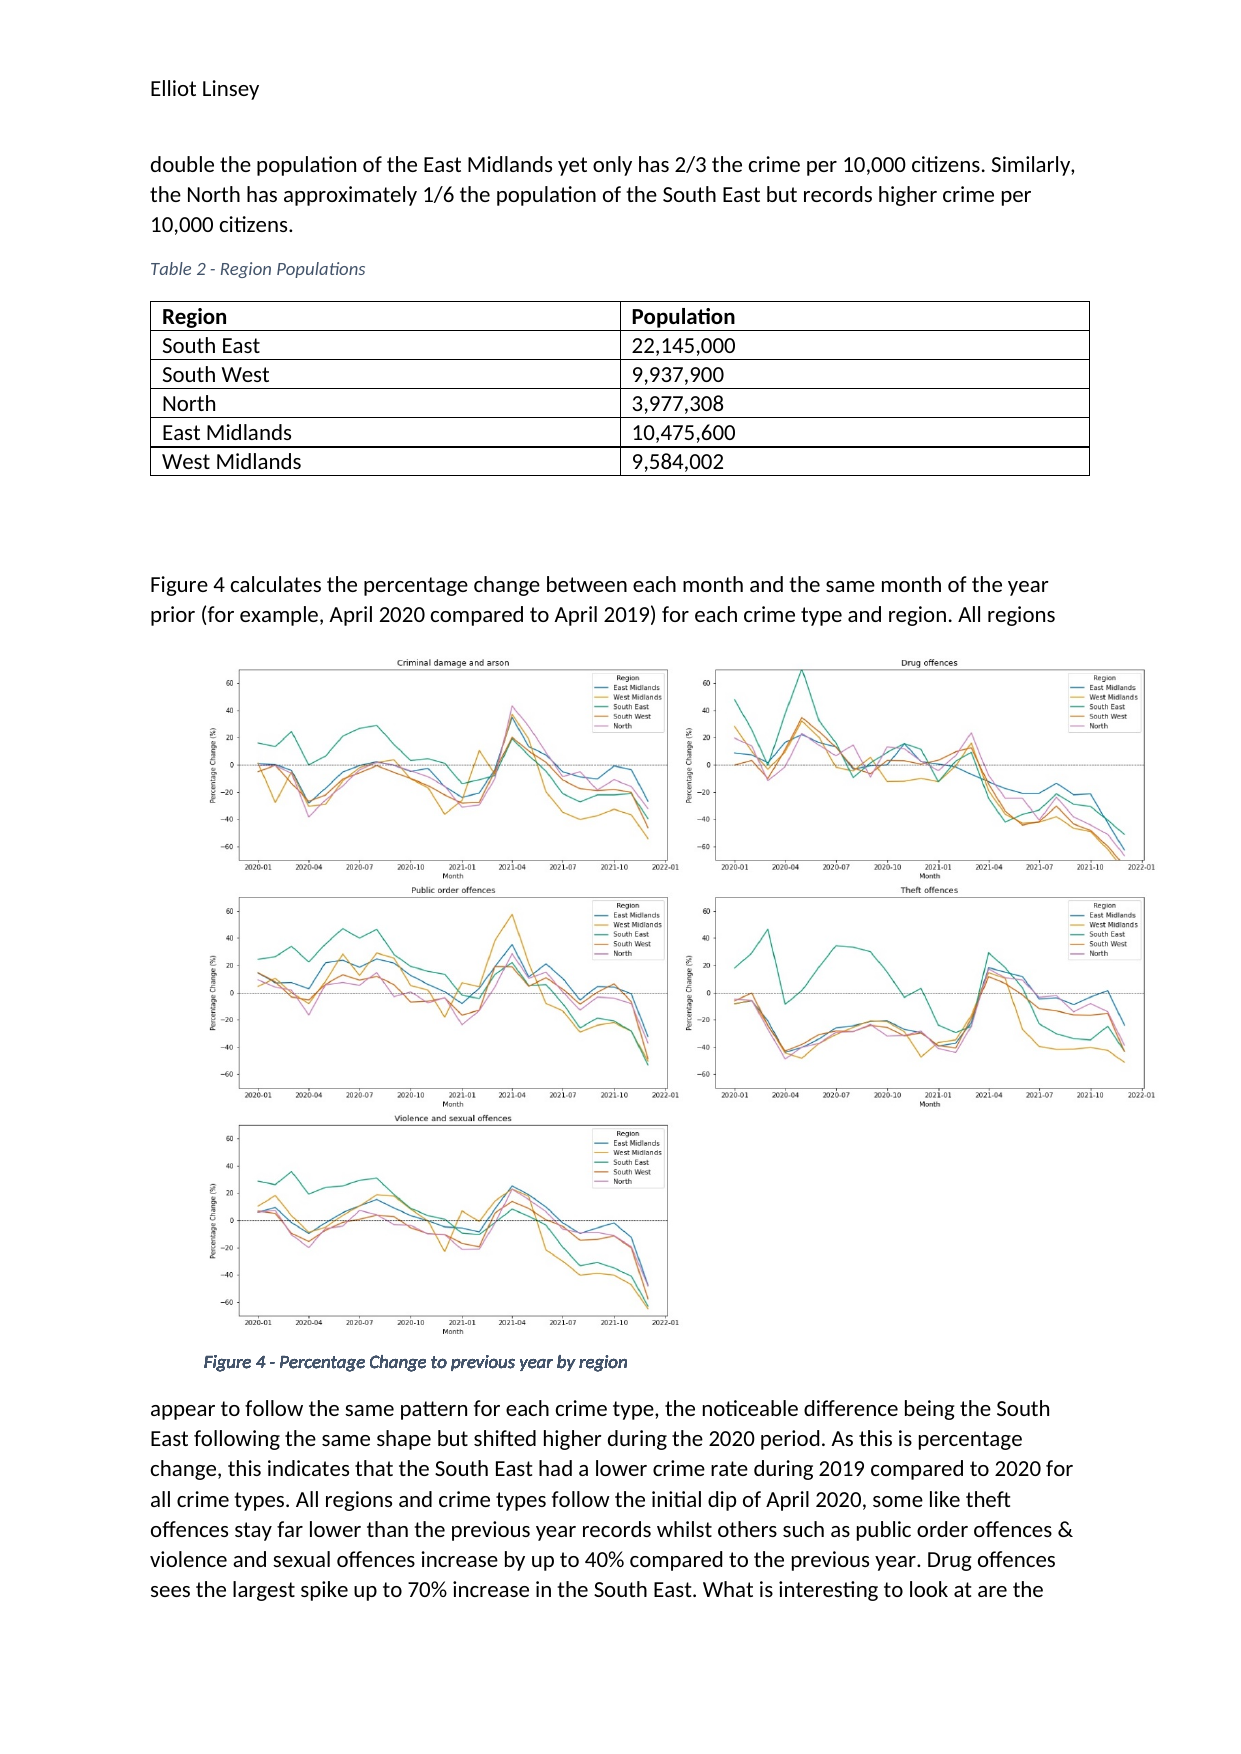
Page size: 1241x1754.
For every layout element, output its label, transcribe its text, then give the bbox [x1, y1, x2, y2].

table_cell North [151, 389, 620, 417]
table_cell East Midlands [151, 418, 620, 446]
table_cell South East [151, 331, 620, 359]
table_cell 9,584,002 [621, 448, 1089, 475]
table_cell 3,977,308 [621, 389, 1089, 417]
table_header Population [621, 302, 1089, 330]
table_cell West Midlands [151, 448, 620, 475]
picture [203, 652, 1163, 1342]
table_cell 9,937,900 [621, 360, 1089, 388]
table_cell South West [151, 360, 620, 388]
table_header Region [151, 302, 620, 330]
table_cell 22,145,000 [621, 331, 1089, 359]
table_cell 10,475,600 [621, 418, 1089, 446]
